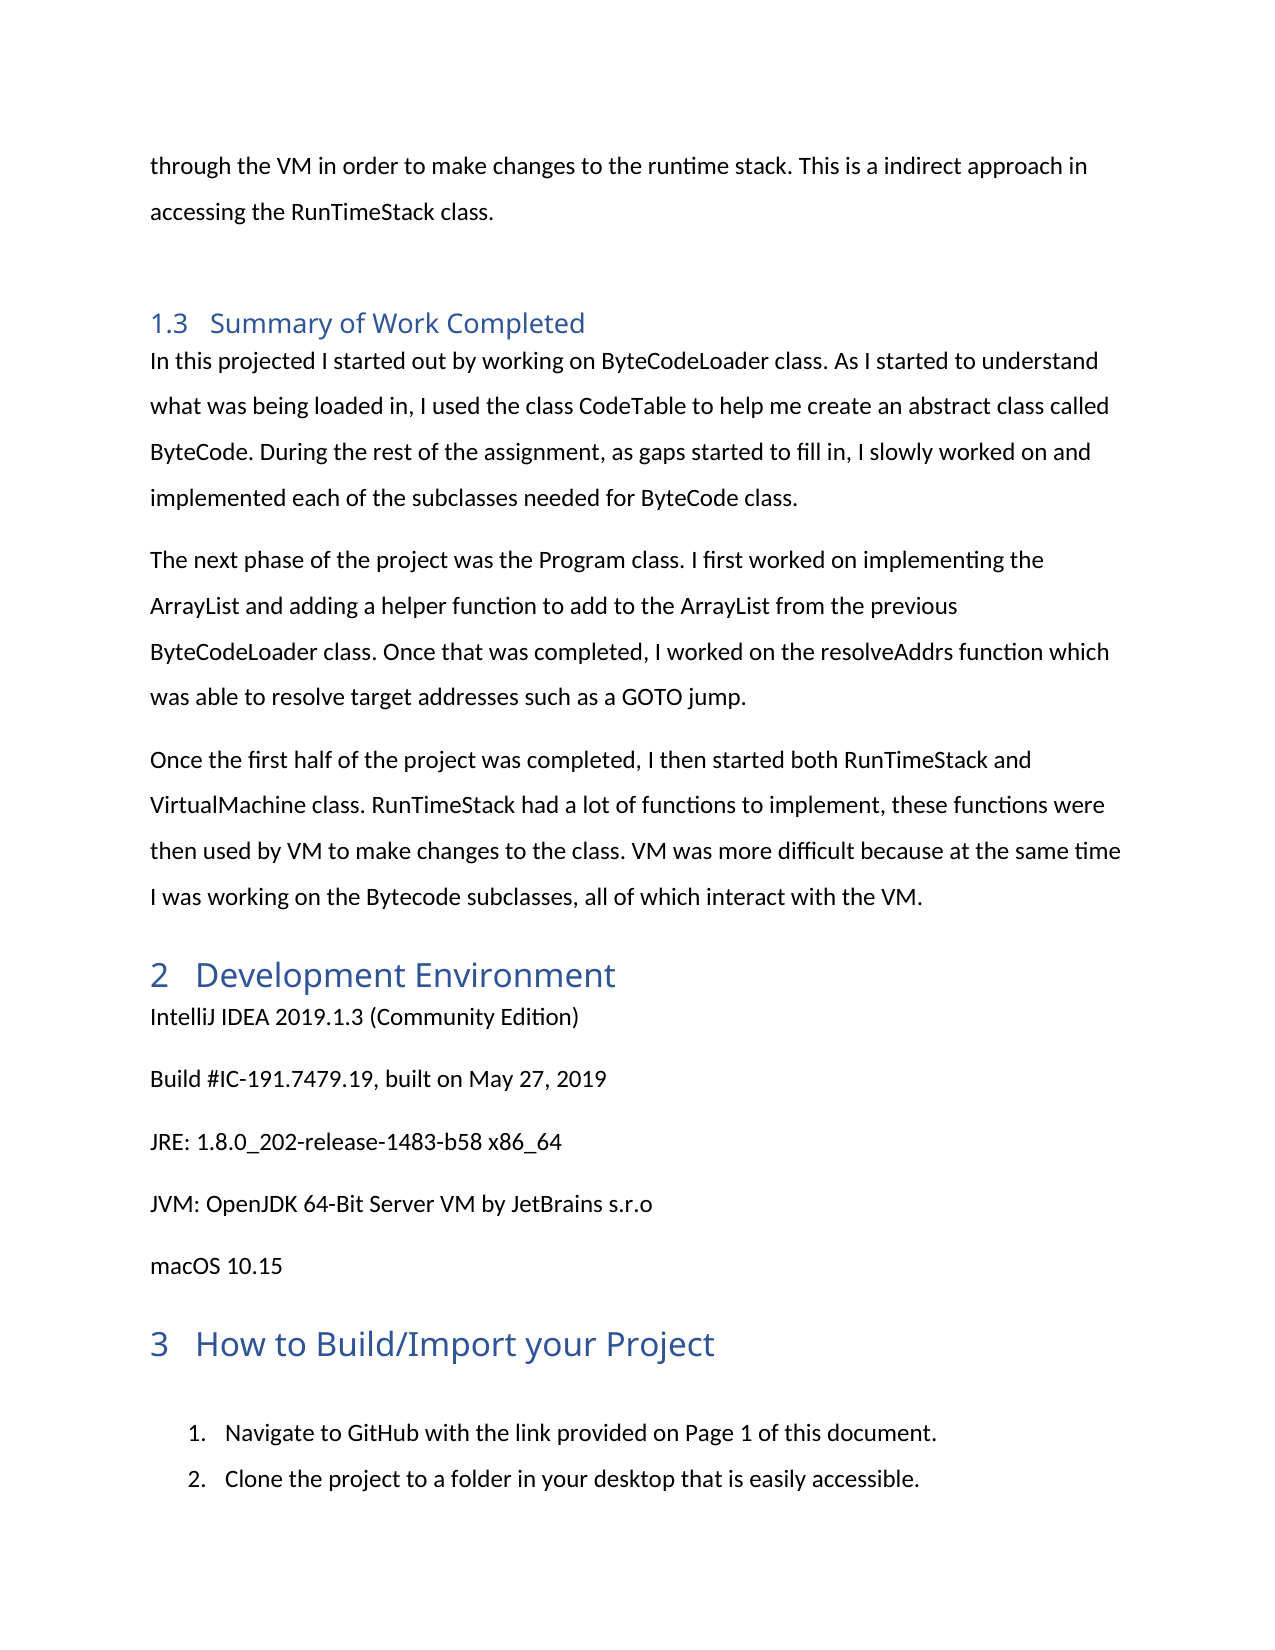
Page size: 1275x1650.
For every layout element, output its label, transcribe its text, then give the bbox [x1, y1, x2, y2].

text JRE: 1.8.0_202-release-1483-b58 x86_64 [150, 1126, 1125, 1156]
list Clone the project to a folder in your desktop that is easily accessible. [187, 1463, 1125, 1493]
subtitle How to Build/Import your Project [150, 1321, 1125, 1367]
text The next phase of the project was the Program class. I first worked on implementing the ArrayList and adding a helper function to add to the ArrayList from the previous ByteCodeLoader class. Once that was completed, I worked on the resolveAddrs function which was able to resolve target addresses such as a GOTO jump. [150, 544, 1125, 712]
text macOS 10.15 [150, 1250, 1125, 1281]
text In this projected I started out by working on ByteCodeLoader class. As I started to understand what was being loaded in, I used the class CodeTable to help me create an abstract class called ByteCode. During the rest of the assignment, as gaps started to fill in, I slowly worked on and implemented each of the subclasses needed for ByteCode class. [150, 345, 1125, 512]
subtitle Summary of Work Completed [150, 305, 1125, 342]
text JVM: OpenJDK 64-Bit Server VM by JetBrains s.r.o [150, 1188, 1125, 1218]
subtitle Development Environment [150, 952, 1125, 997]
text Build #IC-191.7479.19, built on May 27, 2019 [150, 1063, 1125, 1094]
list Navigate to GitHub with the link provided on Page 1 of this document. [187, 1417, 1125, 1447]
text IntelliJ IDEA 2019.1.3 (Community Edition) [150, 1001, 1125, 1031]
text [150, 150, 1125, 226]
text Once the first half of the project was completed, I then started both RunTimeStack and VirtualMachine class. RunTimeStack had a lot of functions to implement, these functions were then used by VM to make changes to the class. VM was more difficult because at the same time I was working on the Bytecode subclasses, all of which interact with the VM. [150, 744, 1125, 912]
